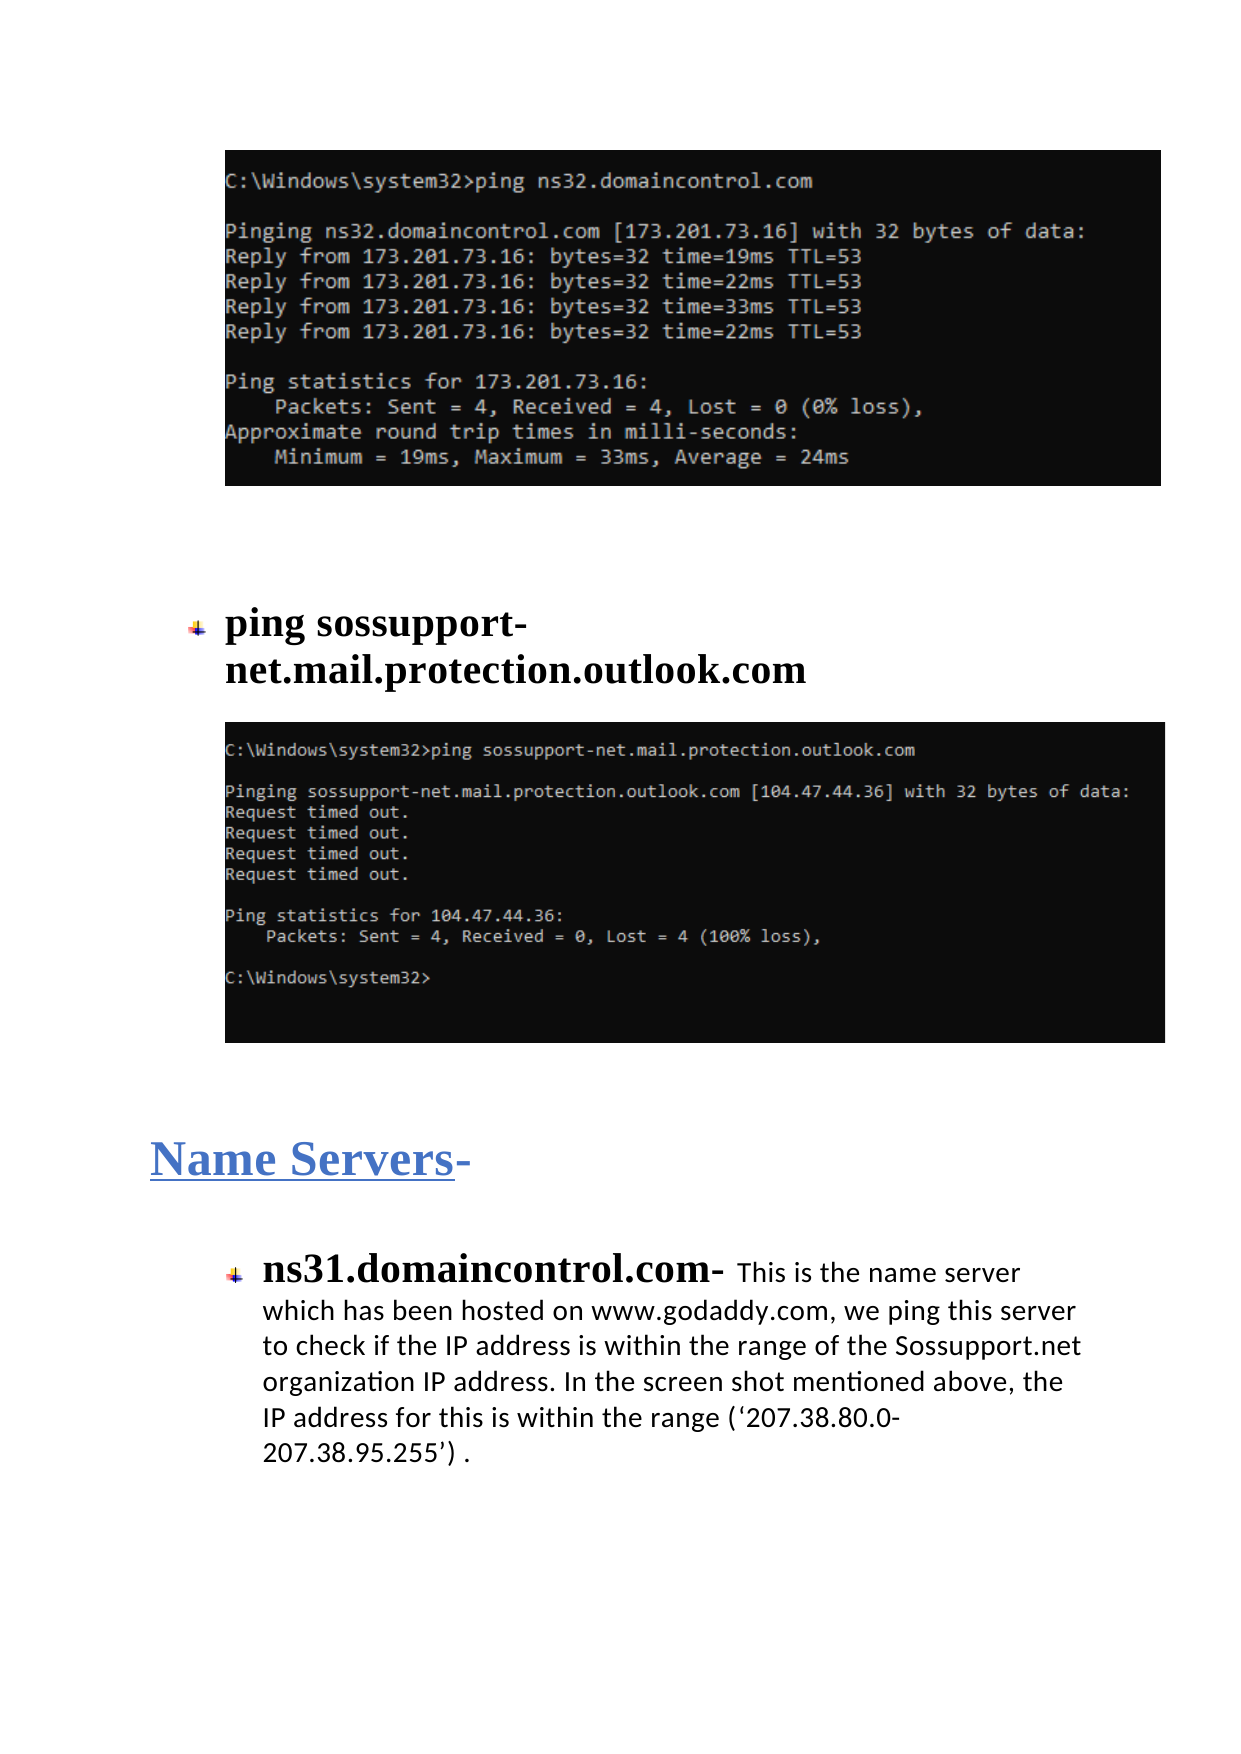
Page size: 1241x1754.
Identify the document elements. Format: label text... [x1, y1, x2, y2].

picture [226, 1266, 243, 1283]
picture [188, 619, 206, 636]
list ping sossupport-net.mail.protection.outlook.com [187, 597, 1090, 693]
picture [225, 150, 1161, 486]
text Name Servers- [150, 1129, 1090, 1186]
picture [225, 722, 1166, 1043]
list ns31.domaincontrol.com- This is the name server which has been hosted on www.godaddy.com, we ping this server to check if the IP address is within the range of the Sossupport.net organization IP address. In the screen shot mentioned above, the IP address for this is within the range (‘207.38.80.0-207.38.95.255’) . [225, 1244, 1090, 1470]
